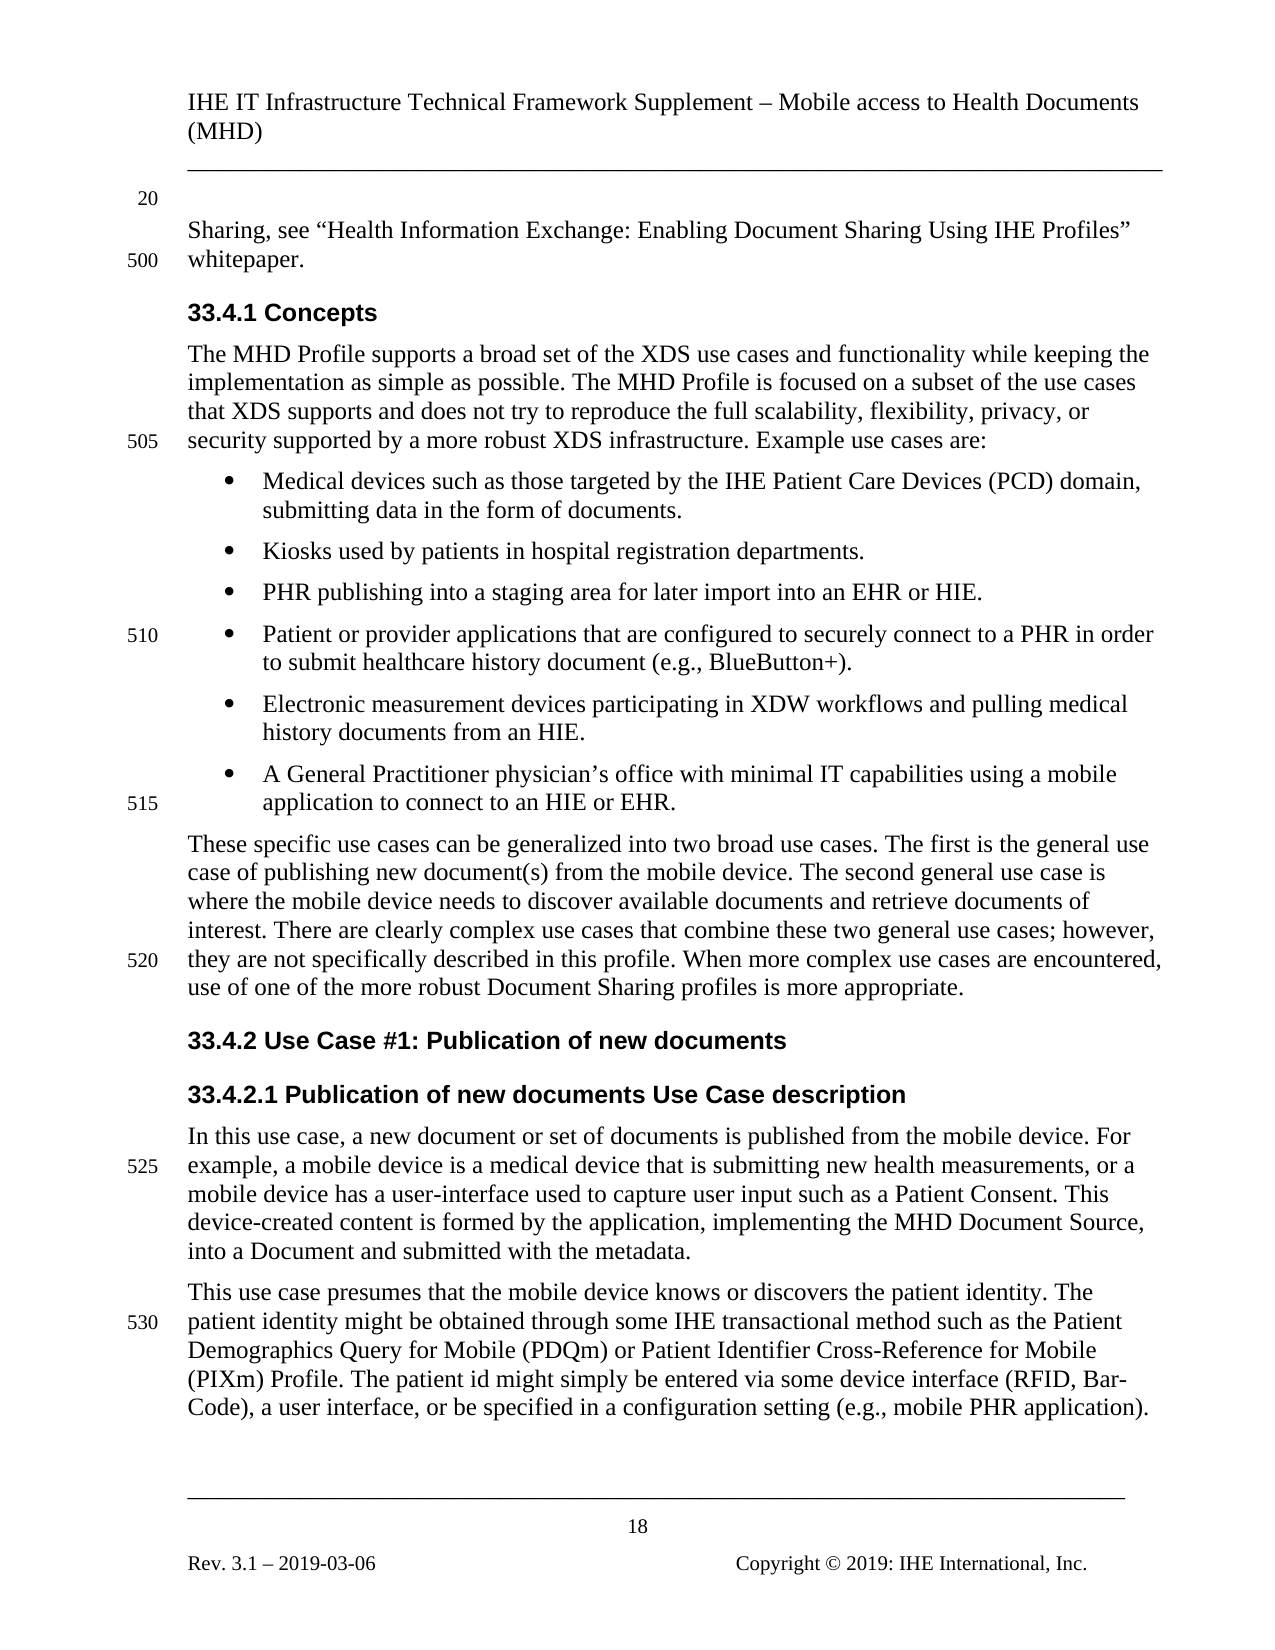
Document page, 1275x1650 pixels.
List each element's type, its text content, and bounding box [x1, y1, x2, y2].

subtitle 33.4.2 Use Case #1: Publication of new documents [187, 1026, 1162, 1055]
text These specific use cases can be generalized into two broad use cases. The first is the general use case of publishing new document(s) from the mobile device. The second general use case is where the mobile device needs to discover available documents and retrieve documents of interest. There are clearly complex use cases that combine these two general use cases; however, they are not specifically described in this profile. When more complex use cases are encountered, use of one of the more robust Document Sharing profiles is more appropriate. [187, 829, 1162, 1001]
list Electronic measurement devices participating in XDW workflows and pulling medical history documents from an HIE. [225, 689, 1162, 746]
text The MHD Profile supports a broad set of the XDS use cases and functionality while keeping the implementation as simple as possible. The MHD Profile is focused on a subset of the use cases that XDS supports and does not try to reproduce the full scalability, flexibility, privacy, or security supported by a more robust XDS infrastructure. Example use cases are: [187, 339, 1162, 454]
list Patient or provider applications that are configured to securely connect to a PHR in order to submit healthcare history document (e.g., BlueButton+). [225, 619, 1162, 676]
subtitle 33.4.2.1 Publication of new documents Use Case description [187, 1080, 1162, 1109]
list Medical devices such as those targeted by the IHE Patient Care Devices (PCD) domain, submitting data in the form of documents. [225, 466, 1162, 524]
text In this use case, a new document or set of documents is published from the mobile device. For example, a mobile device is a medical device that is submitting new health measurements, or a mobile device has a user-interface used to capture user input such as a Patient Consent. This device-created content is formed by the application, implementing the MHD Document Source, into a Document and submitted with the metadata. [187, 1121, 1162, 1265]
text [187, 1277, 1162, 1421]
list A General Practitioner physician’s office with minimal IT capabilities using a mobile application to connect to an HIE or EHR. [225, 759, 1162, 816]
list PHR publishing into a staging area for later import into an EHR or HIE. [225, 577, 1162, 606]
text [187, 215, 1162, 272]
subtitle 33.4.1 Concepts [187, 297, 1162, 326]
list Kiosks used by patients in hospital registration departments. [225, 536, 1162, 565]
